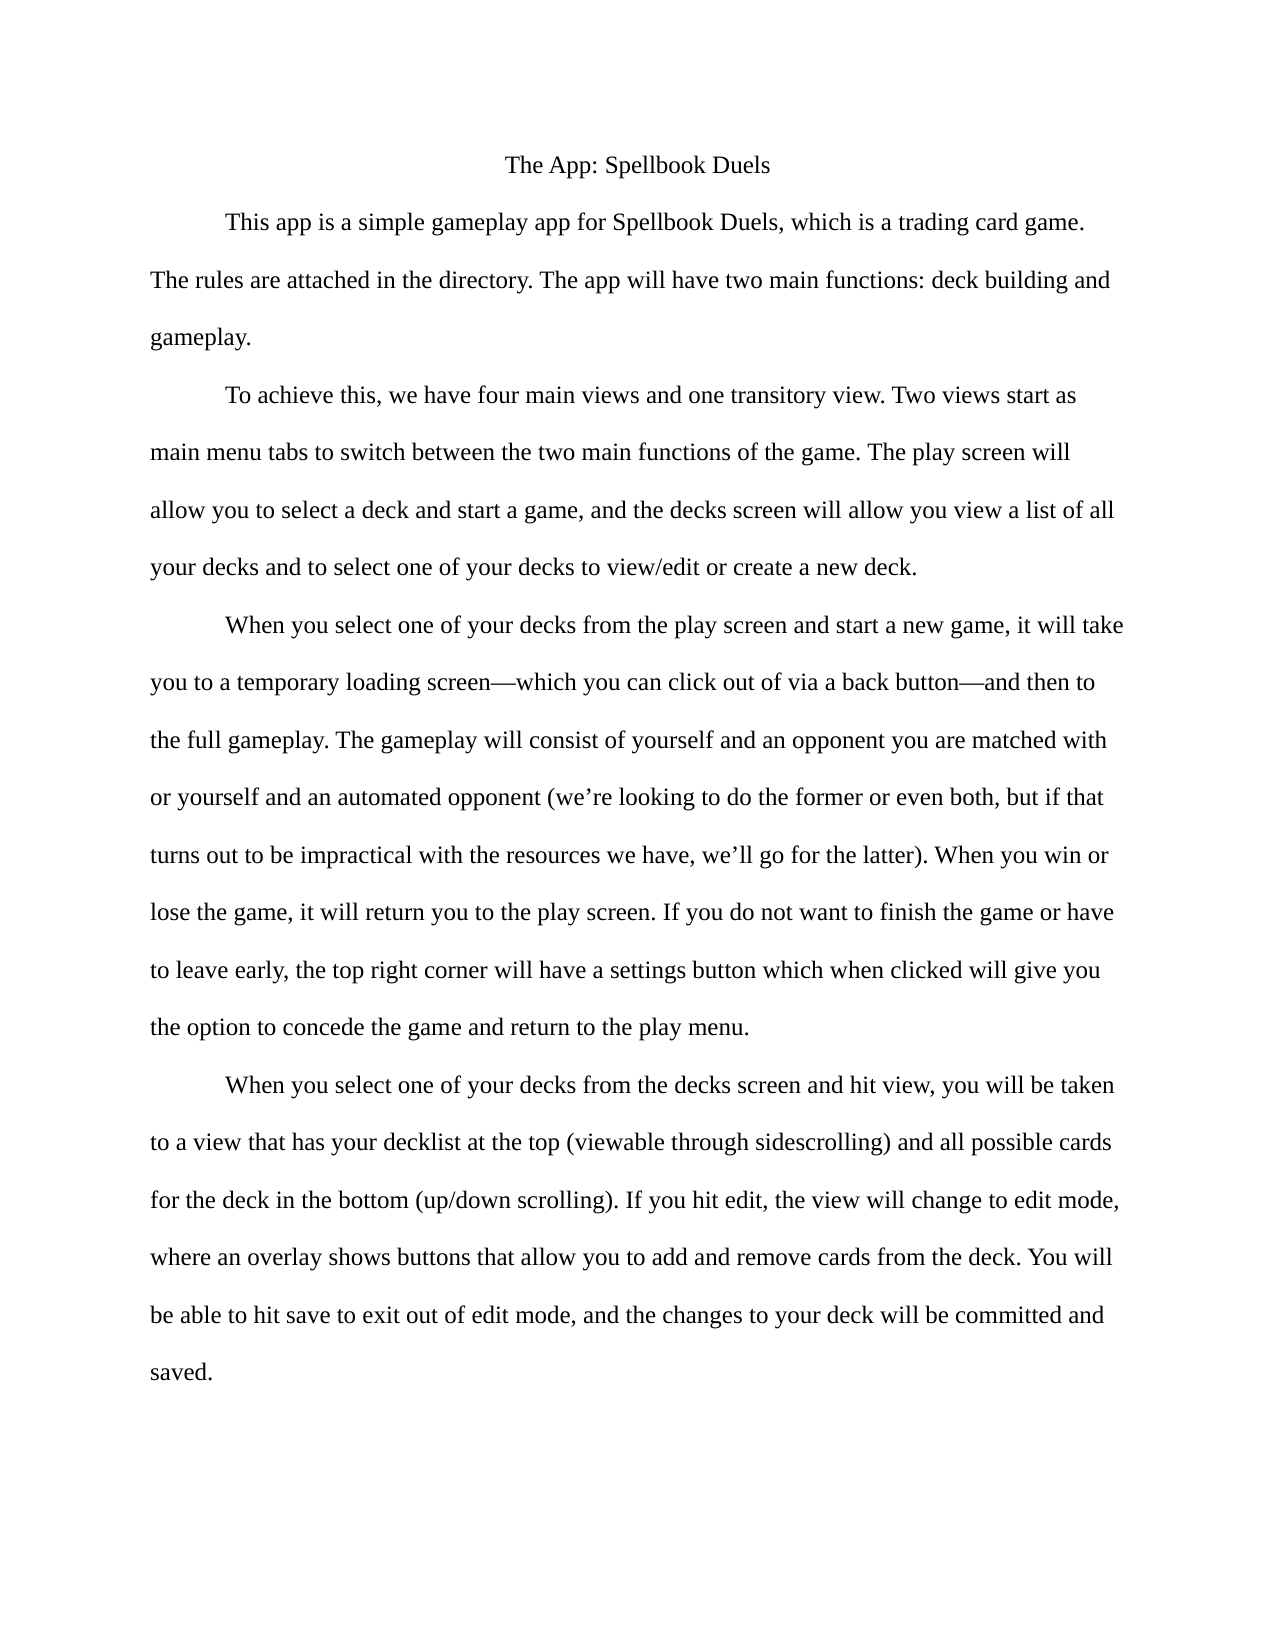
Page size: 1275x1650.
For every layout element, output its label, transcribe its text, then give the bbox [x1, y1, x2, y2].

text This app is a simple gameplay app for Spellbook Duels, which is a trading card game. The rules are attached in the directory. The app will have two main functions: deck building and gameplay. [150, 207, 1125, 351]
text The App: Spellbook Duels [150, 150, 1125, 179]
text When you select one of your decks from the play screen and start a new game, it will take you to a temporary loading screen—which you can click out of via a back button—and then to the full gameplay. The gameplay will consist of yourself and an opponent you are matched with or yourself and an automated opponent (we’re looking to do the former or even both, but if that turns out to be impractical with the resources we have, we’ll go for the latter). When you win or lose the game, it will return you to the play screen. If you do not want to finish the game or have to leave early, the top right corner will have a settings button which when clicked will give you the option to concede the game and return to the play menu. [150, 610, 1125, 1041]
text To achieve this, we have four main views and one transitory view. Two views start as main menu tabs to switch between the two main functions of the game. The play screen will allow you to select a deck and start a game, and the decks screen will allow you view a list of all your decks and to select one of your decks to view/edit or create a new deck. [150, 380, 1125, 581]
text When you select one of your decks from the decks screen and hit view, you will be taken to a view that has your decklist at the top (viewable through sidescrolling) and all possible cards for the deck in the bottom (up/down scrolling). If you hit edit, the view will change to edit mode, where an overlay shows buttons that allow you to add and remove cards from the deck. You will be able to hit save to exit out of edit mode, and the changes to your deck will be committed and saved. [150, 1070, 1125, 1386]
